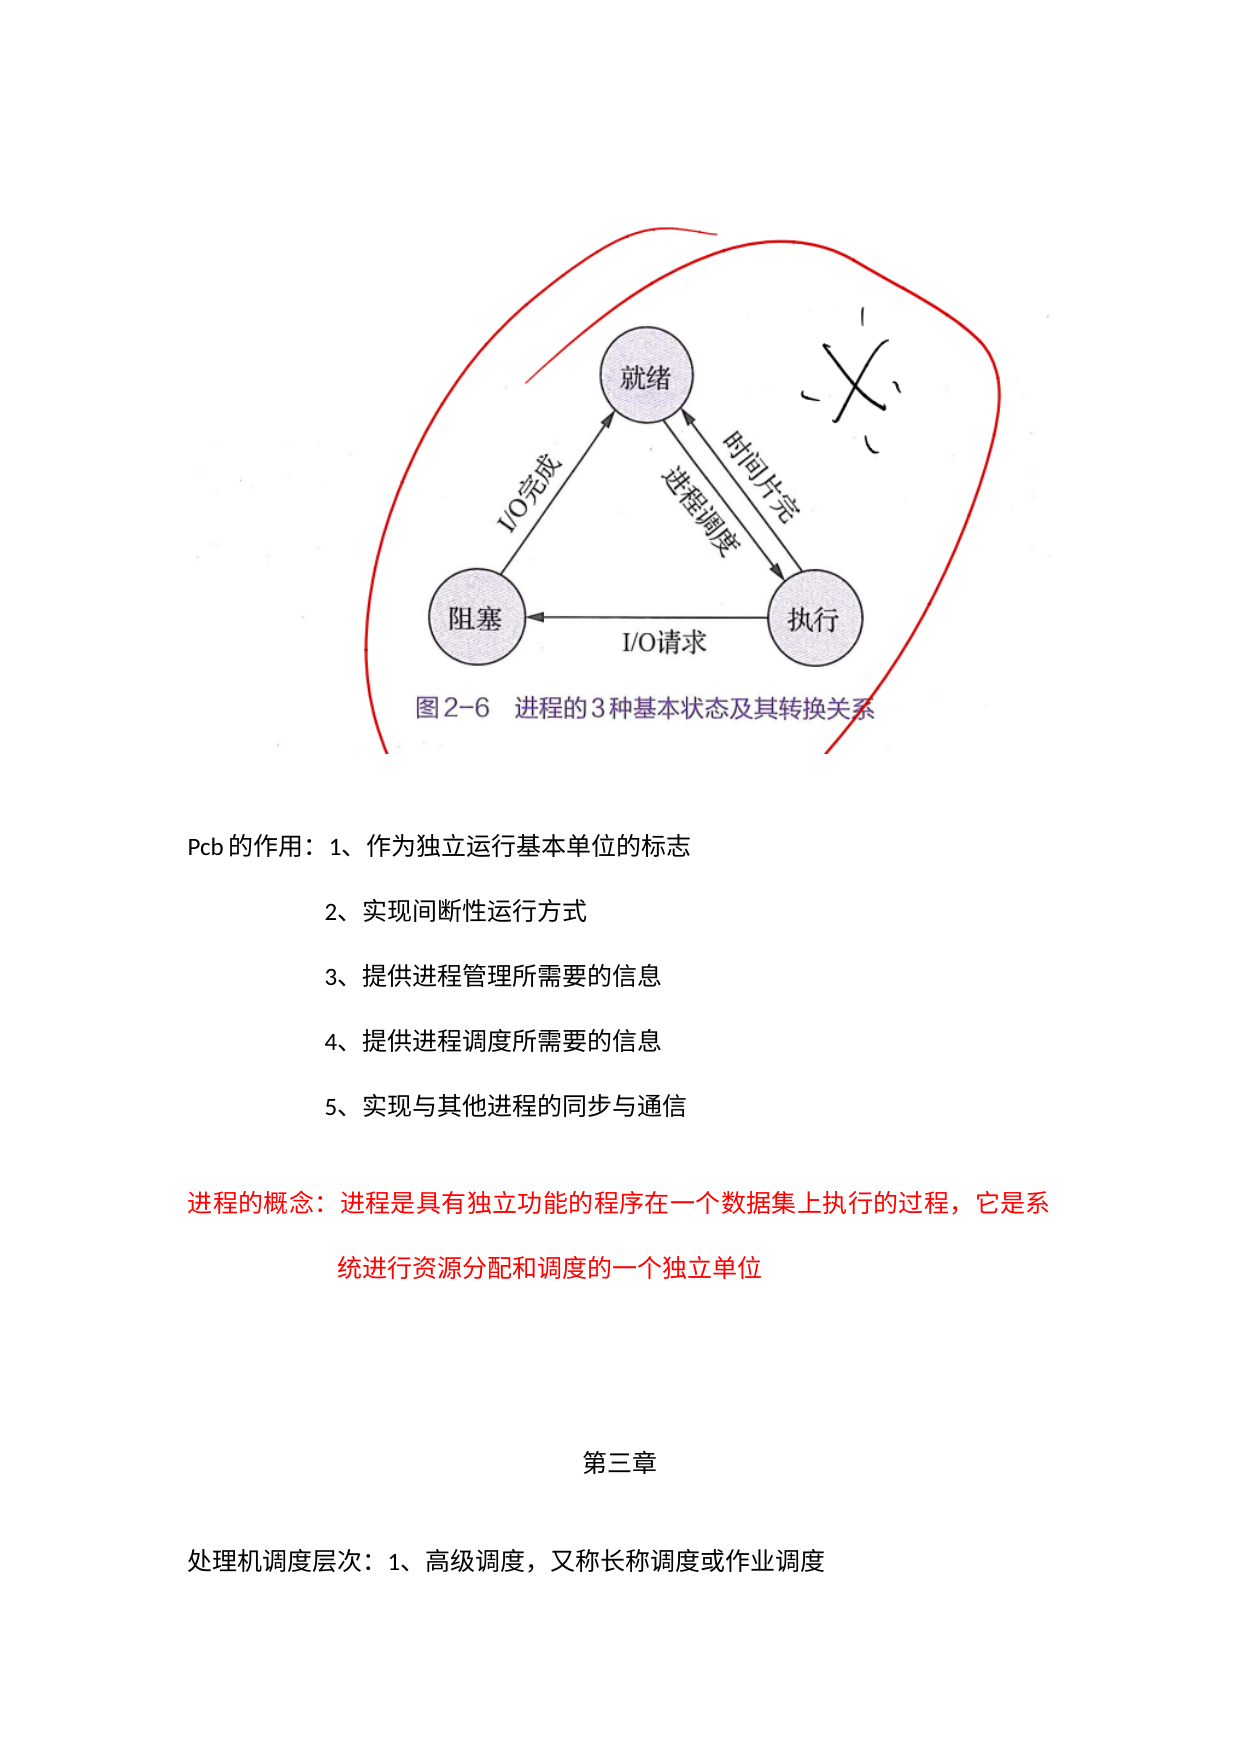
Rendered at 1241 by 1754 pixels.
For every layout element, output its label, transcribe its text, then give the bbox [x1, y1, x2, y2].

text Pcb的作用：1、作为独立运行基本单位的标志 [187, 812, 1053, 877]
text 3、提供进程管理所需要的信息 [187, 942, 1053, 1007]
text 进程的概念：进程是具有独立功能的程序在一个数据集上执行的过程，它是系统进行资源分配和调度的一个独立单位 [187, 1169, 1053, 1299]
text 4、提供进程调度所需要的信息 [187, 1007, 1053, 1072]
text 5、实现与其他进程的同步与通信 [187, 1072, 1053, 1137]
text 2、实现间断性运行方式 [187, 877, 1053, 942]
text 处理机调度层次：1、高级调度，又称长称调度或作业调度 [187, 1527, 1053, 1592]
picture [187, 227, 1053, 754]
text 第三章 [187, 1429, 1053, 1494]
